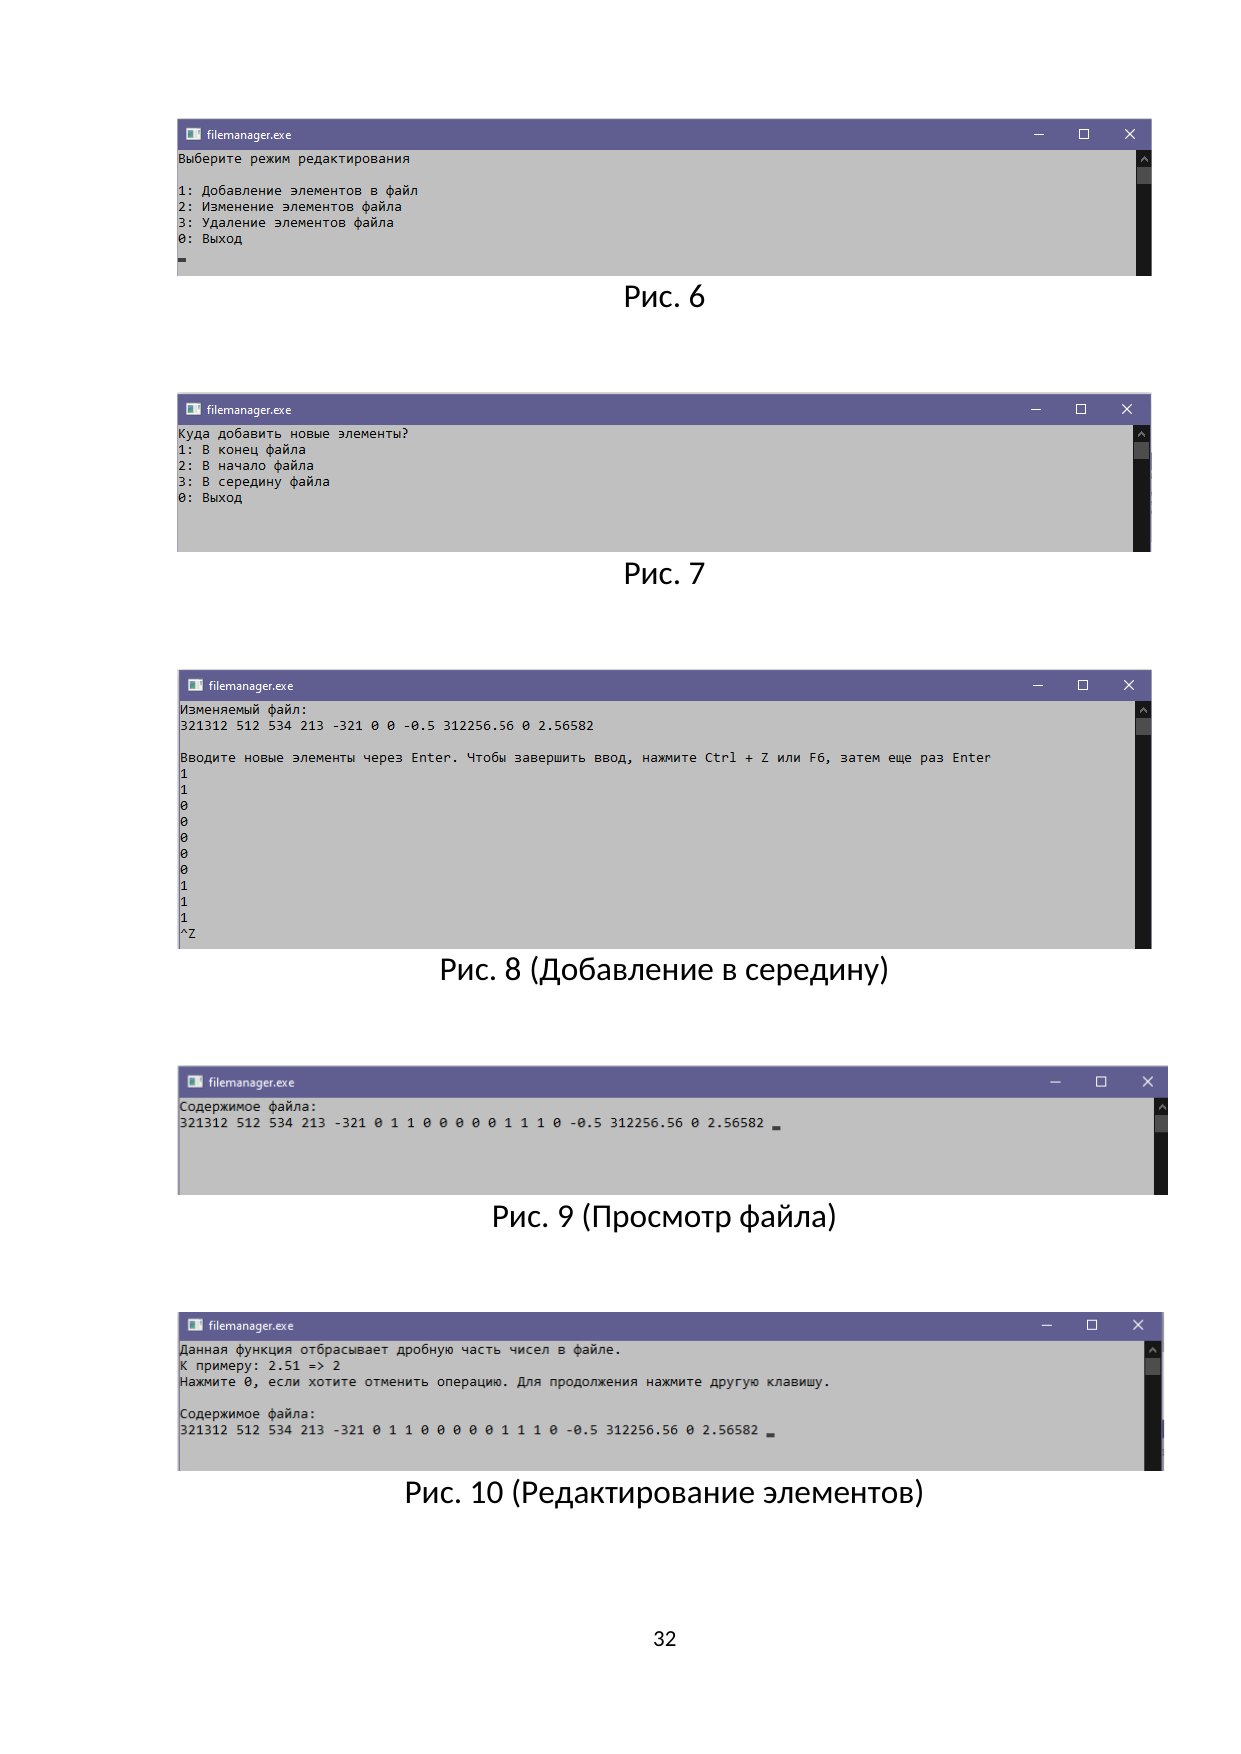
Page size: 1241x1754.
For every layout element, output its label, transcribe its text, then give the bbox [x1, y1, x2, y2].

text Рис. 9 (Просмотр файла) [177, 1195, 1152, 1236]
text Рис. 8 (Добавление в середину) [177, 949, 1152, 989]
picture [177, 1312, 1165, 1471]
picture [177, 392, 1152, 552]
picture [177, 1065, 1168, 1195]
picture [177, 669, 1152, 949]
text Рис. 6 [177, 276, 1152, 316]
picture [177, 118, 1152, 276]
text Рис. 10 (Редактирование элементов) [177, 1471, 1152, 1512]
text Рис. 7 [177, 552, 1152, 593]
